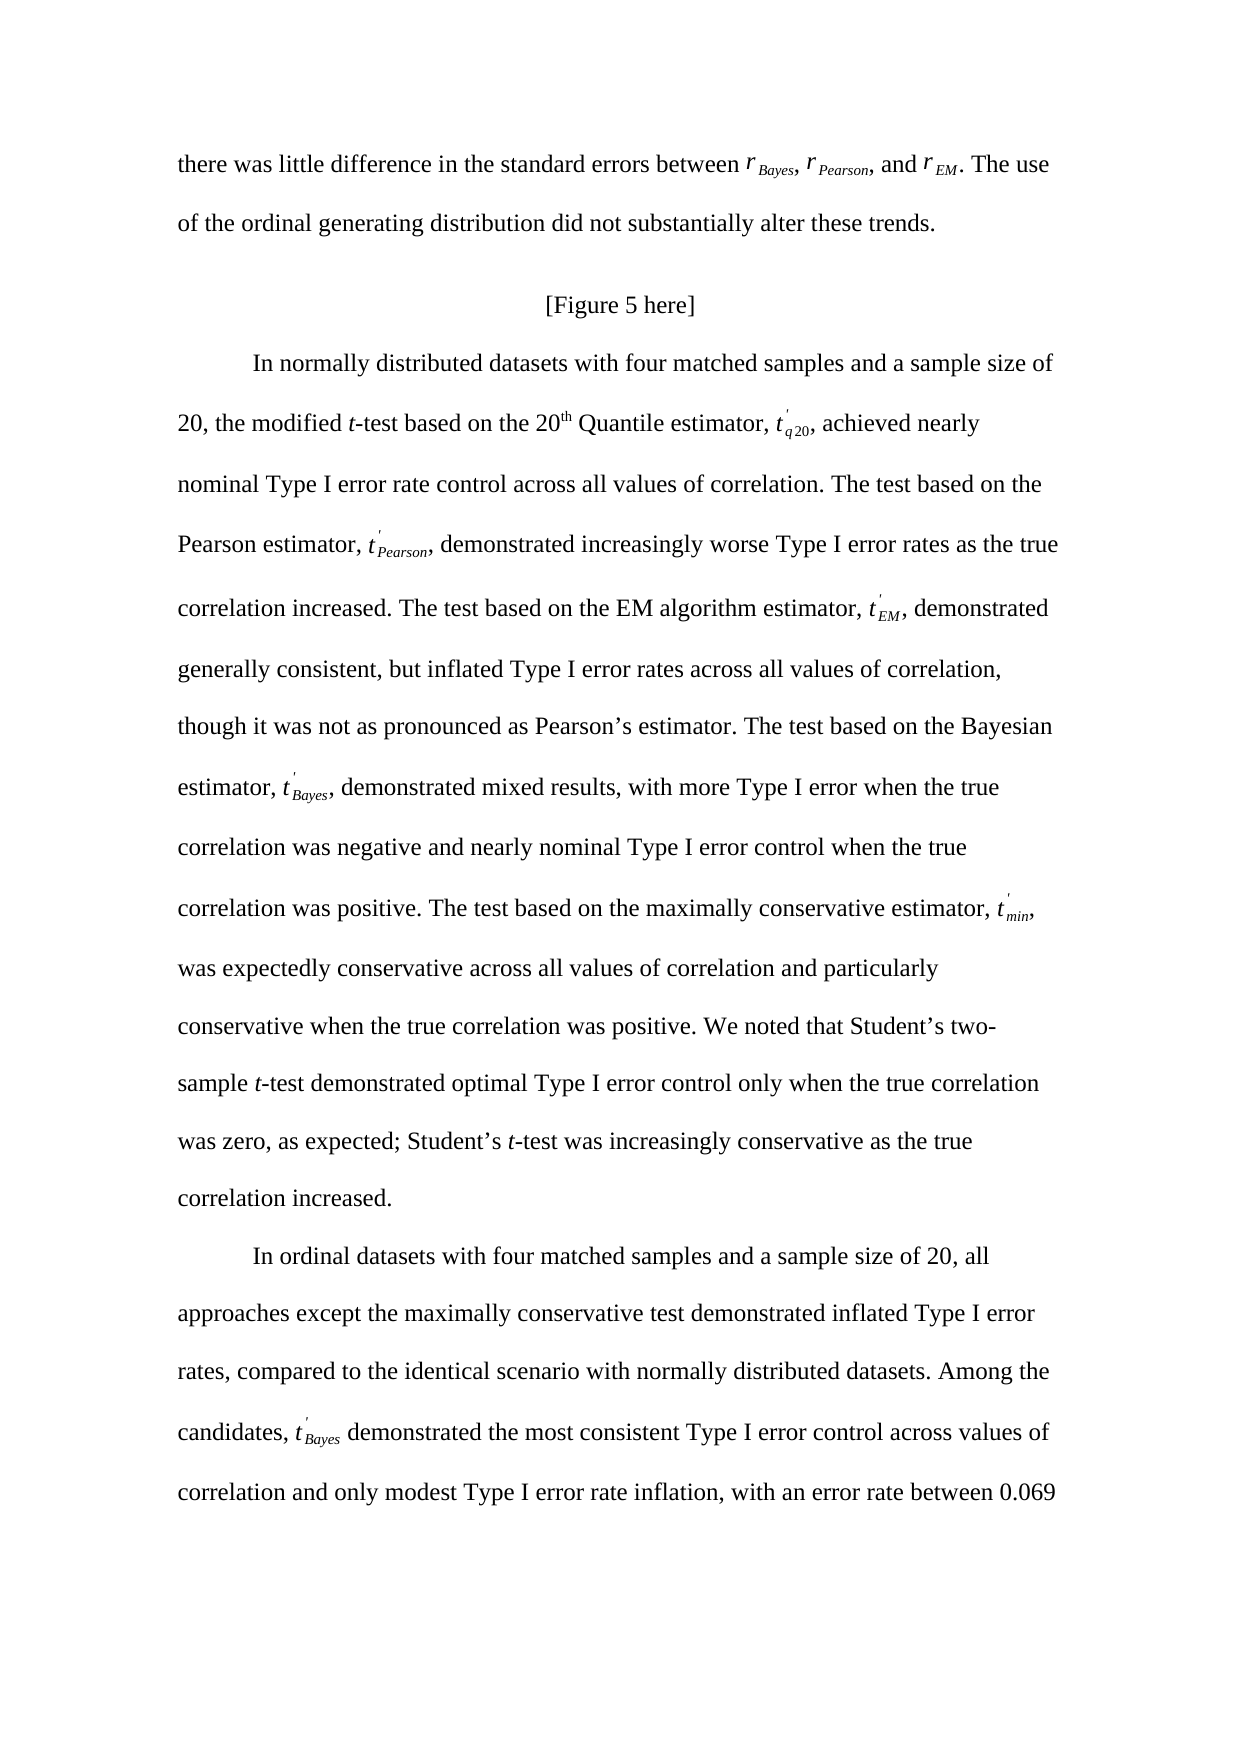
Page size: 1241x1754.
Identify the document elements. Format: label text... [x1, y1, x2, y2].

text [Figure 5 here] [177, 290, 1063, 319]
text In normally distributed datasets with four matched samples and a sample size of 20, the modified t-test based on the 20th Quantile estimator, , achieved nearly nominal Type I error rate control across all values of correlation. The test based on the Pearson estimator, , demonstrated increasingly worse Type I error rates as the true correlation increased. The test based on the EM algorithm estimator, , demonstrated generally consistent, but inflated Type I error rates across all values of correlation, though it was not as pronounced as Pearson’s estimator. The test based on the Bayesian estimator, , demonstrated mixed results, with more Type I error when the true correlation was negative and nearly nominal Type I error control when the true correlation was positive. The test based on the maximally conservative estimator, , was expectedly conservative across all values of correlation and particularly conservative when the true correlation was positive. We noted that Student’s two-sample t-test demonstrated optimal Type I error control only when the true correlation was zero, as expected; Student’s t-test was increasingly conservative as the true correlation increased. [177, 348, 1063, 1212]
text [177, 1241, 1063, 1506]
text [177, 148, 1063, 237]
